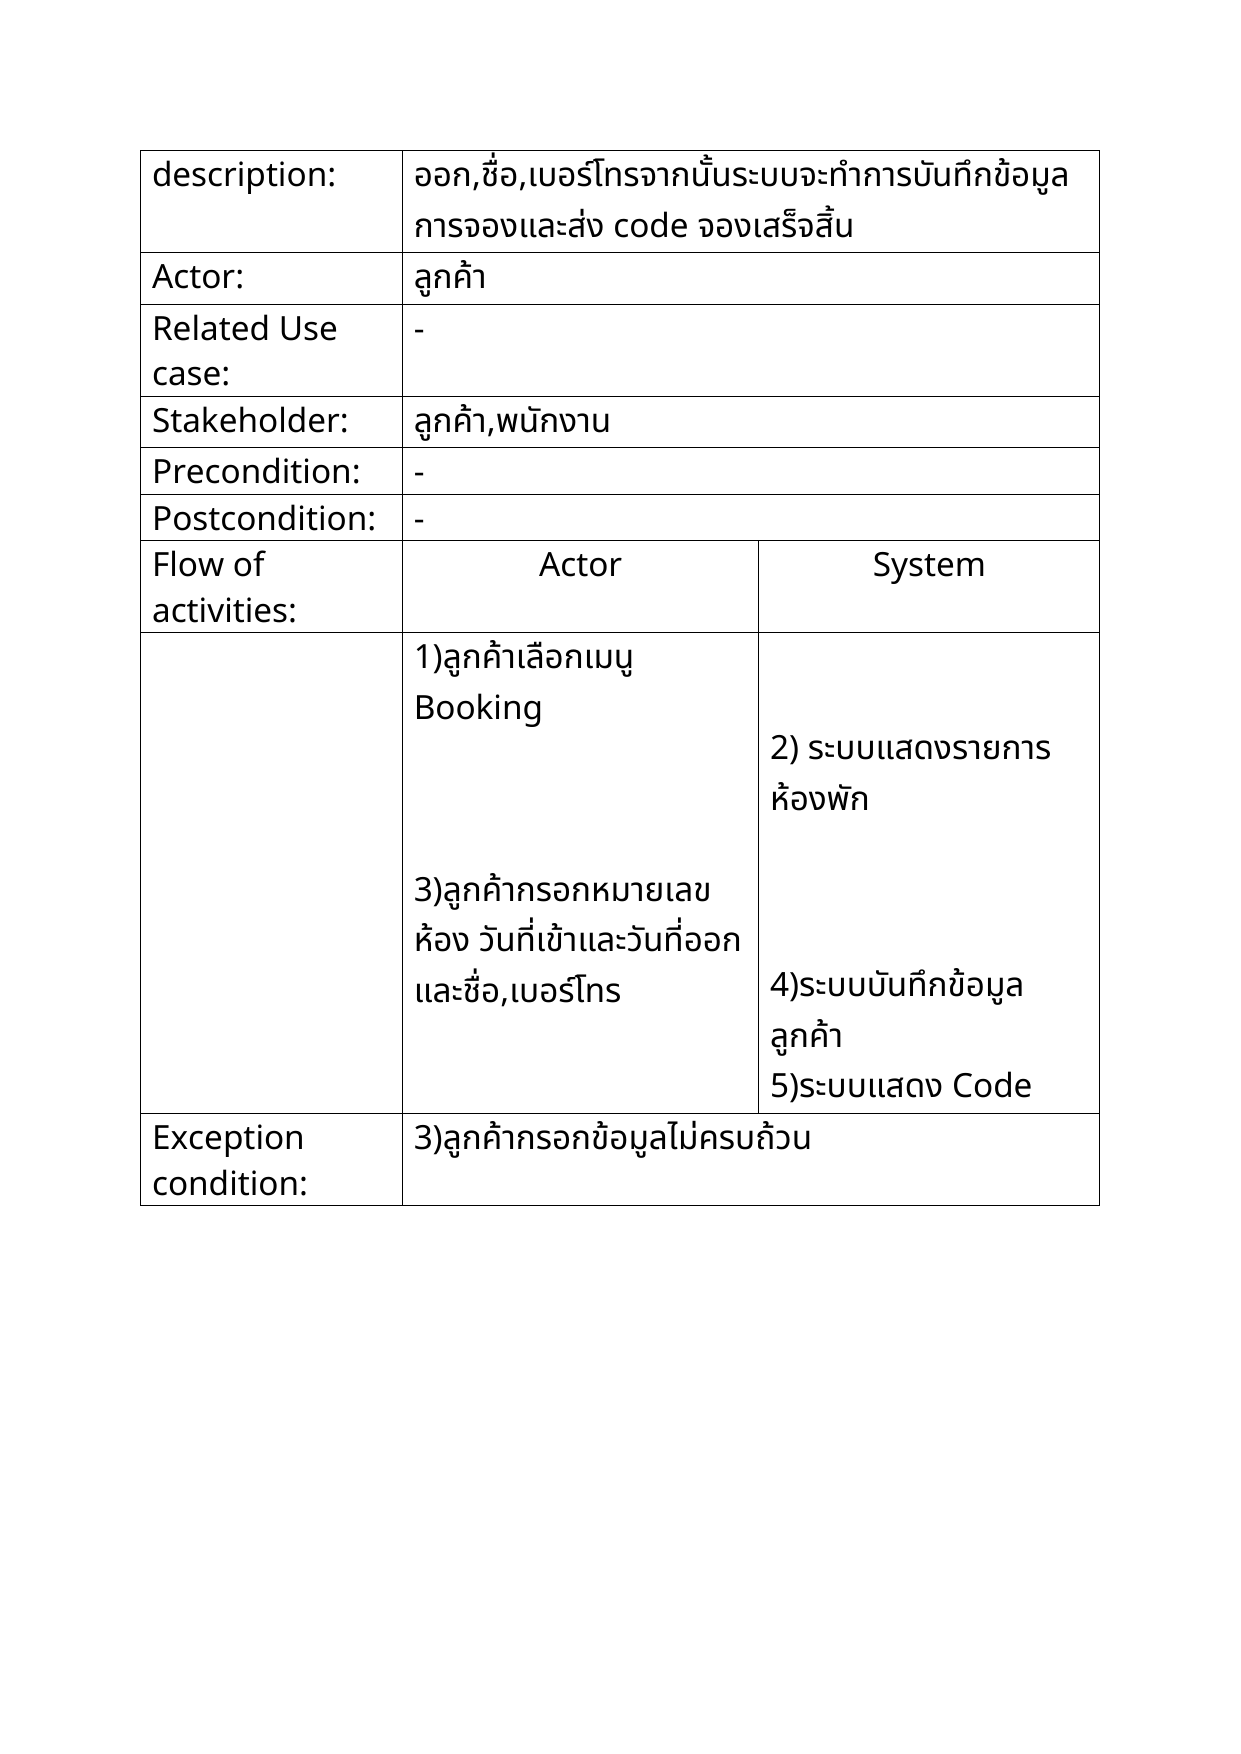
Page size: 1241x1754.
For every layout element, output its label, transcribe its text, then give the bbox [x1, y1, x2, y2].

table_cell 1)ลูกค้าเลือกเมนู Booking 3)ลูกค้ากรอกหมายเลขห้อง วันที่เข้าและวันที่ออกและชื่อ,เบอร์โทร [403, 633, 758, 1113]
table_cell - [403, 495, 1099, 540]
table_cell Actor: [141, 253, 402, 304]
table_cell Related Use case: [141, 305, 402, 396]
table_cell System [759, 541, 1099, 632]
table_cell Brief description: [141, 151, 402, 252]
table_cell Exception condition: [141, 1114, 402, 1205]
table_cell Stakeholder: [141, 397, 402, 447]
table_cell - [403, 305, 1099, 396]
table_cell ลูกค้า,พนักงาน [403, 397, 1099, 447]
table_cell Postcondition: [141, 495, 402, 540]
table_cell 3)ลูกค้ากรอกข้อมูลไม่ครบถ้วน [403, 1114, 1099, 1205]
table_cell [403, 151, 1099, 252]
table_cell Precondition: [141, 448, 402, 494]
table_cell [141, 633, 402, 1113]
table_cell ลูกค้า [403, 253, 1099, 304]
table_cell Actor [403, 541, 758, 632]
table_cell Flow of activities: [141, 541, 402, 632]
table_cell 2) ระบบแสดงรายการห้องพัก 4)ระบบบันทึกข้อมูลลูกค้า 5)ระบบแสดง Code [759, 633, 1099, 1113]
table_cell - [403, 448, 1099, 494]
